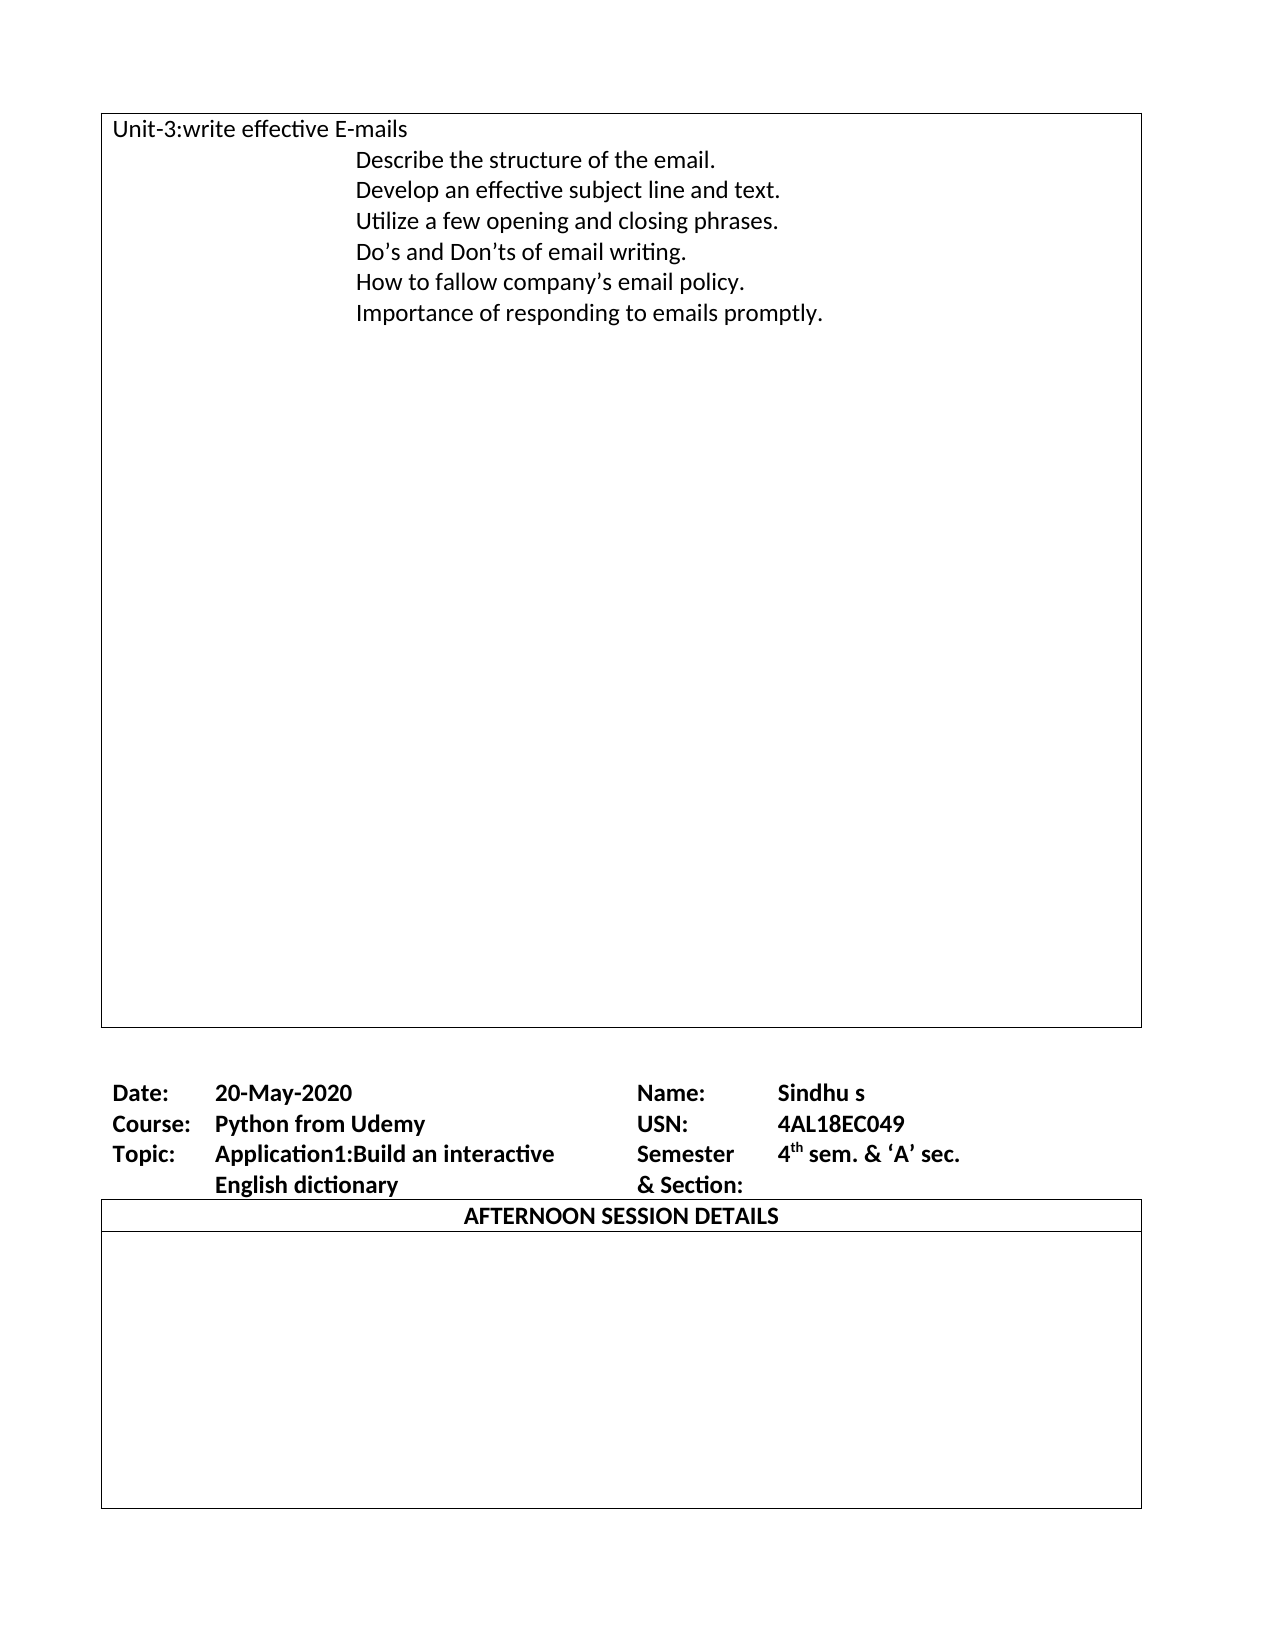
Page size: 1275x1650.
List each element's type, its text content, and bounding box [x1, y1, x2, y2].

table_cell Topic: [101, 1138, 204, 1199]
table_cell USN: [626, 1108, 766, 1138]
table_cell 4AL18EC049 [766, 1108, 1150, 1138]
table_cell Course: [101, 1108, 204, 1138]
table_header 20-May-2020 [204, 1077, 626, 1108]
table_cell AFTERNOON SESSION DETAILS [102, 1200, 1141, 1231]
table_cell Semester & Section: [626, 1138, 766, 1199]
table_header Name: [626, 1077, 766, 1108]
table_header Date: [101, 1077, 204, 1108]
table_cell [102, 1232, 1141, 1508]
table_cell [102, 114, 1141, 1027]
table_header Sindhu s [766, 1077, 1150, 1108]
table_cell Application1:Build an interactive English dictionary [204, 1138, 626, 1199]
table_cell 4th sem. & ‘A’ sec. [766, 1138, 1150, 1199]
table_cell Python from Udemy [204, 1108, 626, 1138]
